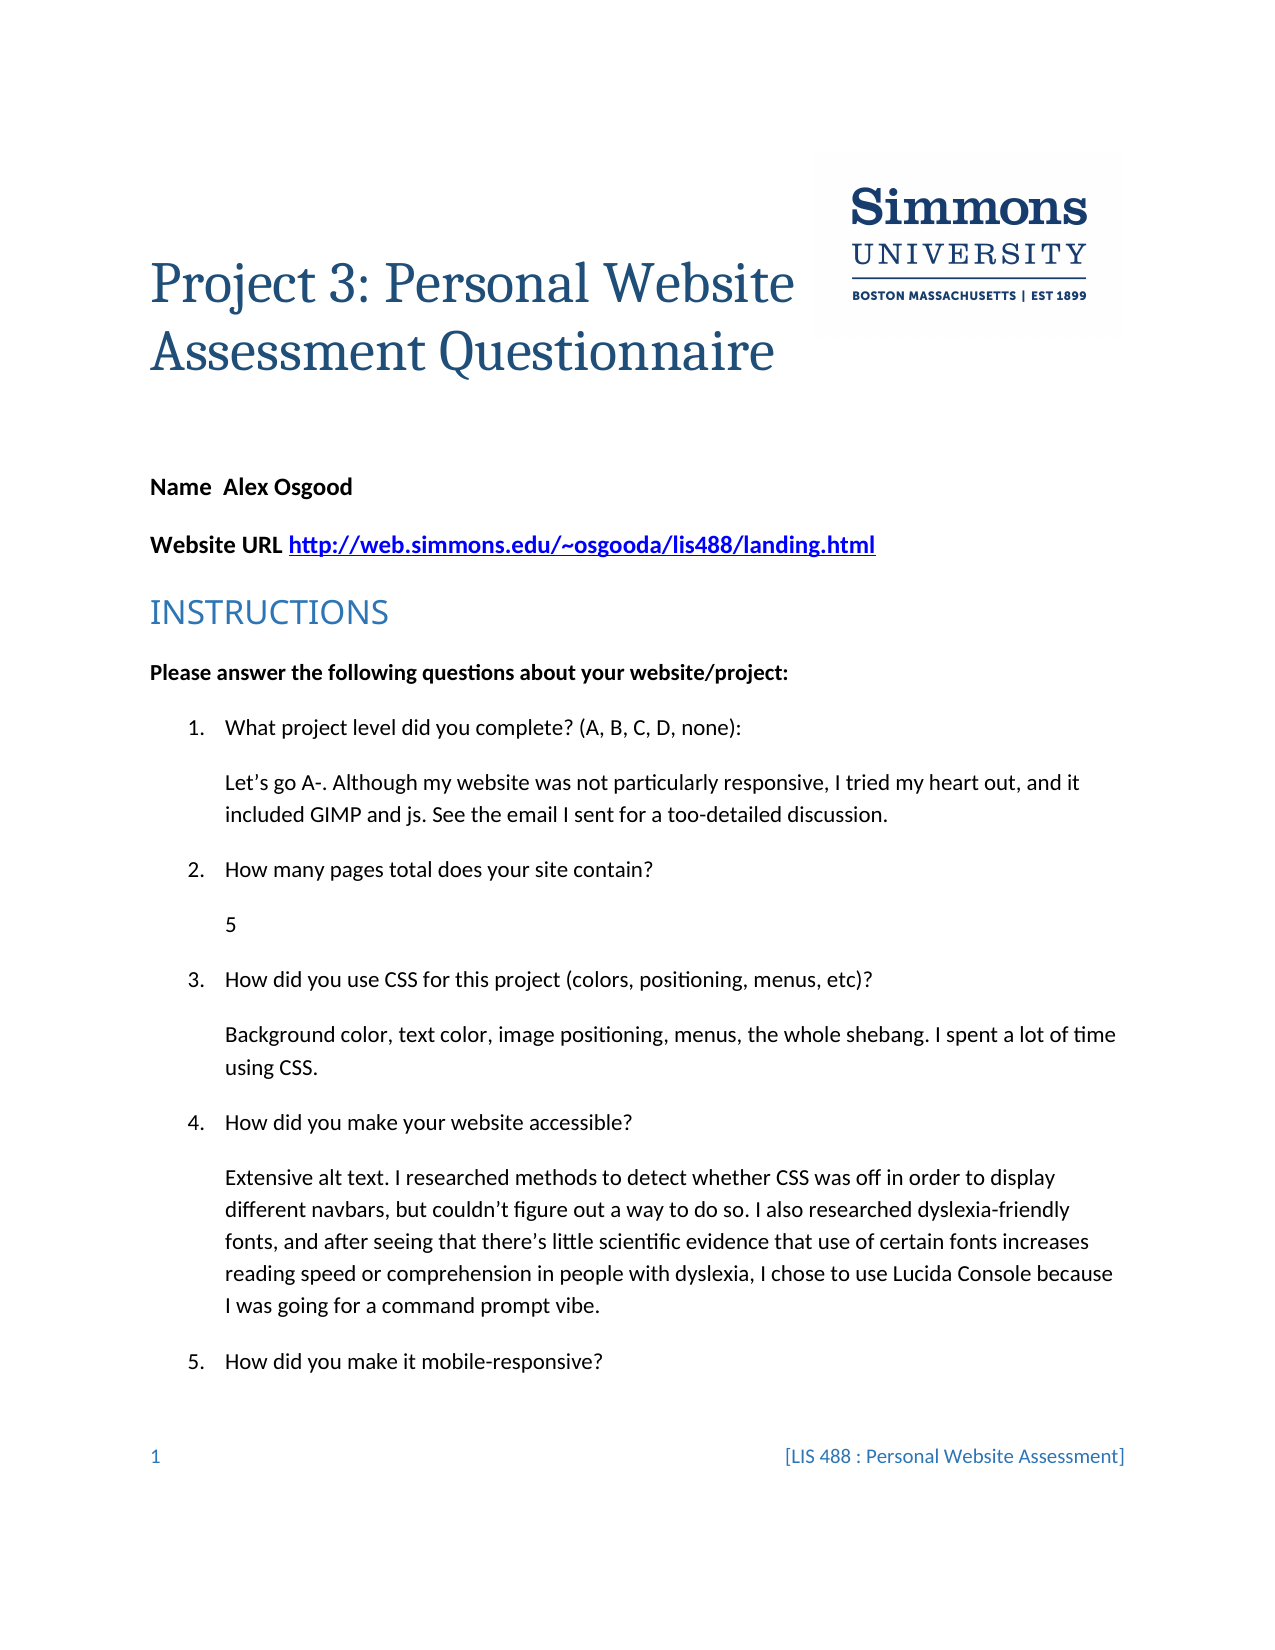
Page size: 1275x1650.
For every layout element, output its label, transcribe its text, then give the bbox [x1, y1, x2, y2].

picture [814, 150, 1125, 340]
list What project level did you complete? (A, B, C, D, none): [187, 713, 1125, 741]
text Let’s go A-. Although my website was not particularly responsive, I tried my heart out, and it included GIMP and js. See the email I sent for a too-detailed discussion. [225, 768, 1125, 828]
list How many pages total does your site contain? [187, 855, 1125, 883]
text Extensive alt text. I researched methods to detect whether CSS was off in order to display different navbars, but couldn’t figure out a way to do so. I also researched dyslexia-friendly fonts, and after seeing that there’s little scientific evidence that use of certain fonts increases reading speed or comprehension in people with dyslexia, I chose to use Lucida Console because I was going for a command prompt vibe. [225, 1163, 1125, 1320]
subtitle INSTRUCTIONS [150, 589, 1125, 634]
list How did you make your website accessible? [187, 1108, 1125, 1136]
list How did you use CSS for this project (colors, positioning, menus, etc)? [187, 965, 1125, 993]
text Background color, text color, image positioning, menus, the whole shebang. I spent a lot of time using CSS. [225, 1021, 1125, 1081]
text Please answer the following questions about your website/project: [150, 658, 1125, 686]
text 5 [225, 910, 1125, 938]
subtitle Name Alex Osgood [150, 471, 1125, 501]
title Project 3: Personal Website Assessment Questionnaire [150, 250, 1125, 384]
list How did you make it mobile-responsive? [187, 1347, 1125, 1375]
subtitle Website URL http://web.simmons.edu/~osgooda/lis488/landing.html [150, 529, 1125, 559]
